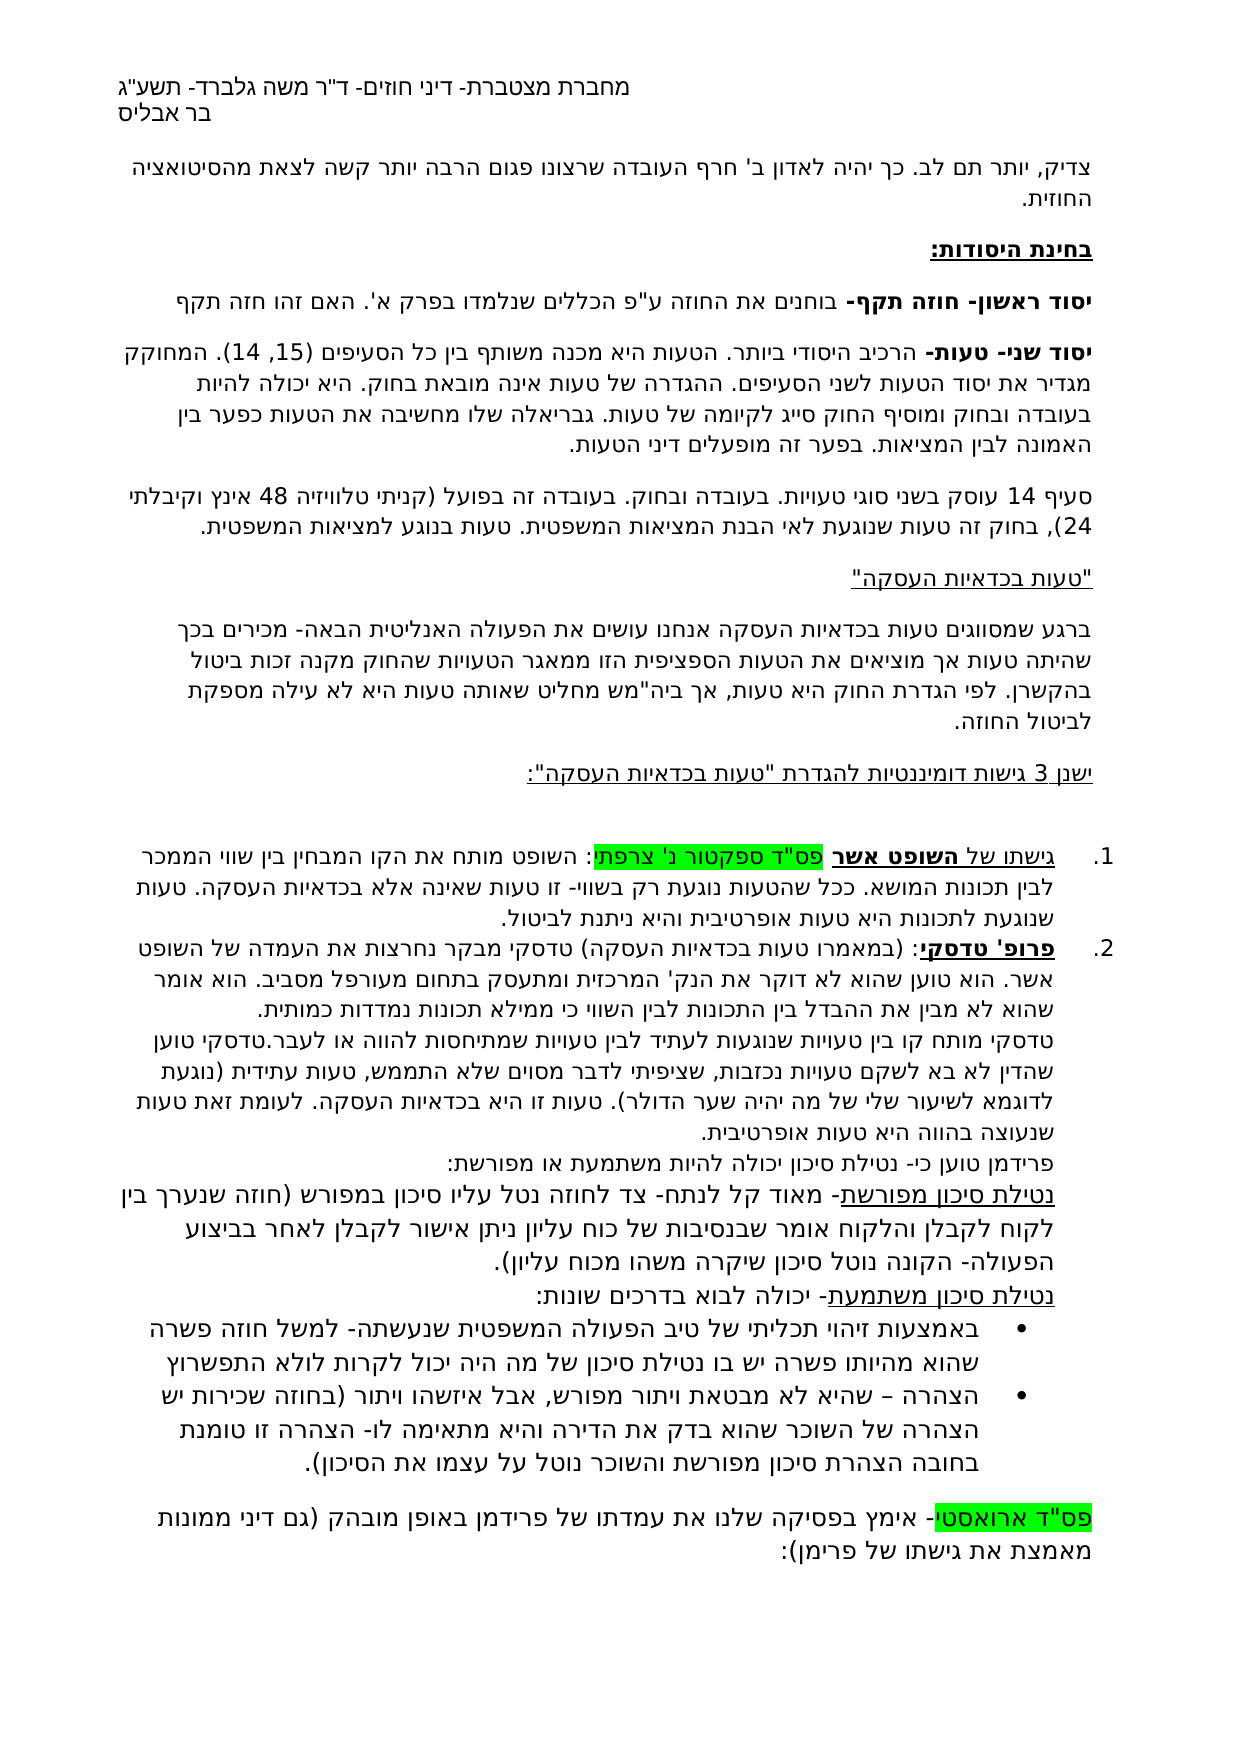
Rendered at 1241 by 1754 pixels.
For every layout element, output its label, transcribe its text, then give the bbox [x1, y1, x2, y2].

text "טעות בכדאיות העסקה" [118, 565, 1092, 592]
list פרידמן טוען כי- נטילת סיכון יכולה להיות משתמעת או מפורשת: [118, 1150, 1055, 1176]
text יסוד ראשון- חוזה תקף- בוחנים את החוזה ע"פ הכללים שנלמדו בפרק א'. האם זהו חזה תקף [118, 288, 1092, 315]
text ברגע שמסווגים טעות בכדאיות העסקה אנחנו עושים את הפעולה האנליטית הבאה- מכירים בכך שהיתה טעות אך מוציאים את הטעות הספציפית הזו ממאגר הטעויות שהחוק מקנה זכות ביטול בהקשרן. לפי הגדרת החוק היא טעות, אך ביה"מש מחליט שאותה טעות היא לא עילה מספקת לביטול החוזה. [118, 616, 1092, 735]
list טדסקי מותח קו בין טעויות שנוגעות לעתיד לבין טעויות שמתיחסות להווה או לעבר.טדסקי טוען שהדין לא בא לשקם טעויות נכזבות, שציפיתי לדבר מסוים שלא התממש, טעות עתידית (נוגעת לדוגמא לשיעור שלי של מה יהיה שער הדולר). טעות זו היא בכדאיות העסקה. לעומת זאת טעות שנעוצה בהווה היא טעות אופרטיבית. [118, 1027, 1055, 1146]
text סעיף 14 עוסק בשני סוגי טעויות. בעובדה ובחוק. בעובדה זה בפועל (קניתי טלוויזיה 48 אינץ וקיבלתי 24), בחוק זה טעות שנוגעת לאי הבנת המציאות המשפטית. טעות בנוגע למציאות המשפטית. [118, 483, 1092, 540]
text ישנן 3 גישות דומיננטיות להגדרת "טעות בכדאיות העסקה": [118, 760, 1092, 786]
list נטילת סיכון משתמעת- יכולה לבוא בדרכים שונות: [118, 1281, 1055, 1310]
list גישתו של השופט אשר פס"ד ספקטור נ' צרפתי: השופט מותח את הקו המבחין בין שווי הממכר לבין תכונות המושא. ככל שהטעות נוגעת רק בשווי- זו טעות שאינה אלא בכדאיות העסקה. טעות שנוגעת לתכונות היא טעות אופרטיבית והיא ניתנת לביטול. [118, 843, 1092, 931]
text בחינת היסודות: [118, 237, 1092, 263]
list הצהרה – שהיא לא מבטאת ויתור מפורש, אבל איזשהו ויתור (בחוזה שכירות יש הצהרה של השוכר שהוא בדק את הדירה והיא מתאימה לו- הצהרה זו טומנת בחובה הצהרת סיכון מפורשת והשוכר נוטל על עצמו את הסיכון). [118, 1382, 1017, 1478]
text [118, 154, 1092, 212]
text יסוד שני- טעות- הרכיב היסודי ביותר. הטעות היא מכנה משותף בין כל הסעיפים (15, 14). המחוקק מגדיר את יסוד הטעות לשני הסעיפים. ההגדרה של טעות אינה מובאת בחוק. היא יכולה להיות בעובדה ובחוק ומוסיף החוק סייג לקיומה של טעות. גבריאלה שלו מחשיבה את הטעות כפער בין האמונה לבין המציאות. בפער זה מופעלים דיני הטעות. [118, 339, 1092, 458]
list באמצעות זיהוי תכליתי של טיב הפעולה המשפטית שנעשתה- למשל חוזה פשרה שהוא מהיותו פשרה יש בו נטילת סיכון של מה היה יכול לקרות לולא התפשרוץ [118, 1314, 1017, 1377]
list פרופ' טדסקי: (במאמרו טעות בכדאיות העסקה) טדסקי מבקר נחרצות את העמדה של השופט אשר. הוא טוען שהוא לא דוקר את הנק' המרכזית ומתעסק בתחום מעורפל מסביב. הוא אומר שהוא לא מבין את ההבדל בין התכונות לבין השווי כי ממילא תכונות נמדדות כמותית. [118, 935, 1092, 1023]
list נטילת סיכון מפורשת- מאוד קל לנתח- צד לחוזה נטל עליו סיכון במפורש (חוזה שנערך בין לקוח לקבלן והלקוח אומר שבנסיבות של כוח עליון ניתן אישור לקבלן לאחר בביצוע הפעולה- הקונה נוטל סיכון שיקרה משהו מכוח עליון). [118, 1180, 1055, 1277]
text פס"ד ארואסטי- אימץ בפסיקה שלנו את עמדתו של פרידמן באופן מובהק (גם דיני ממונות מאמצת את גישתו של פרימן): [118, 1503, 1092, 1566]
